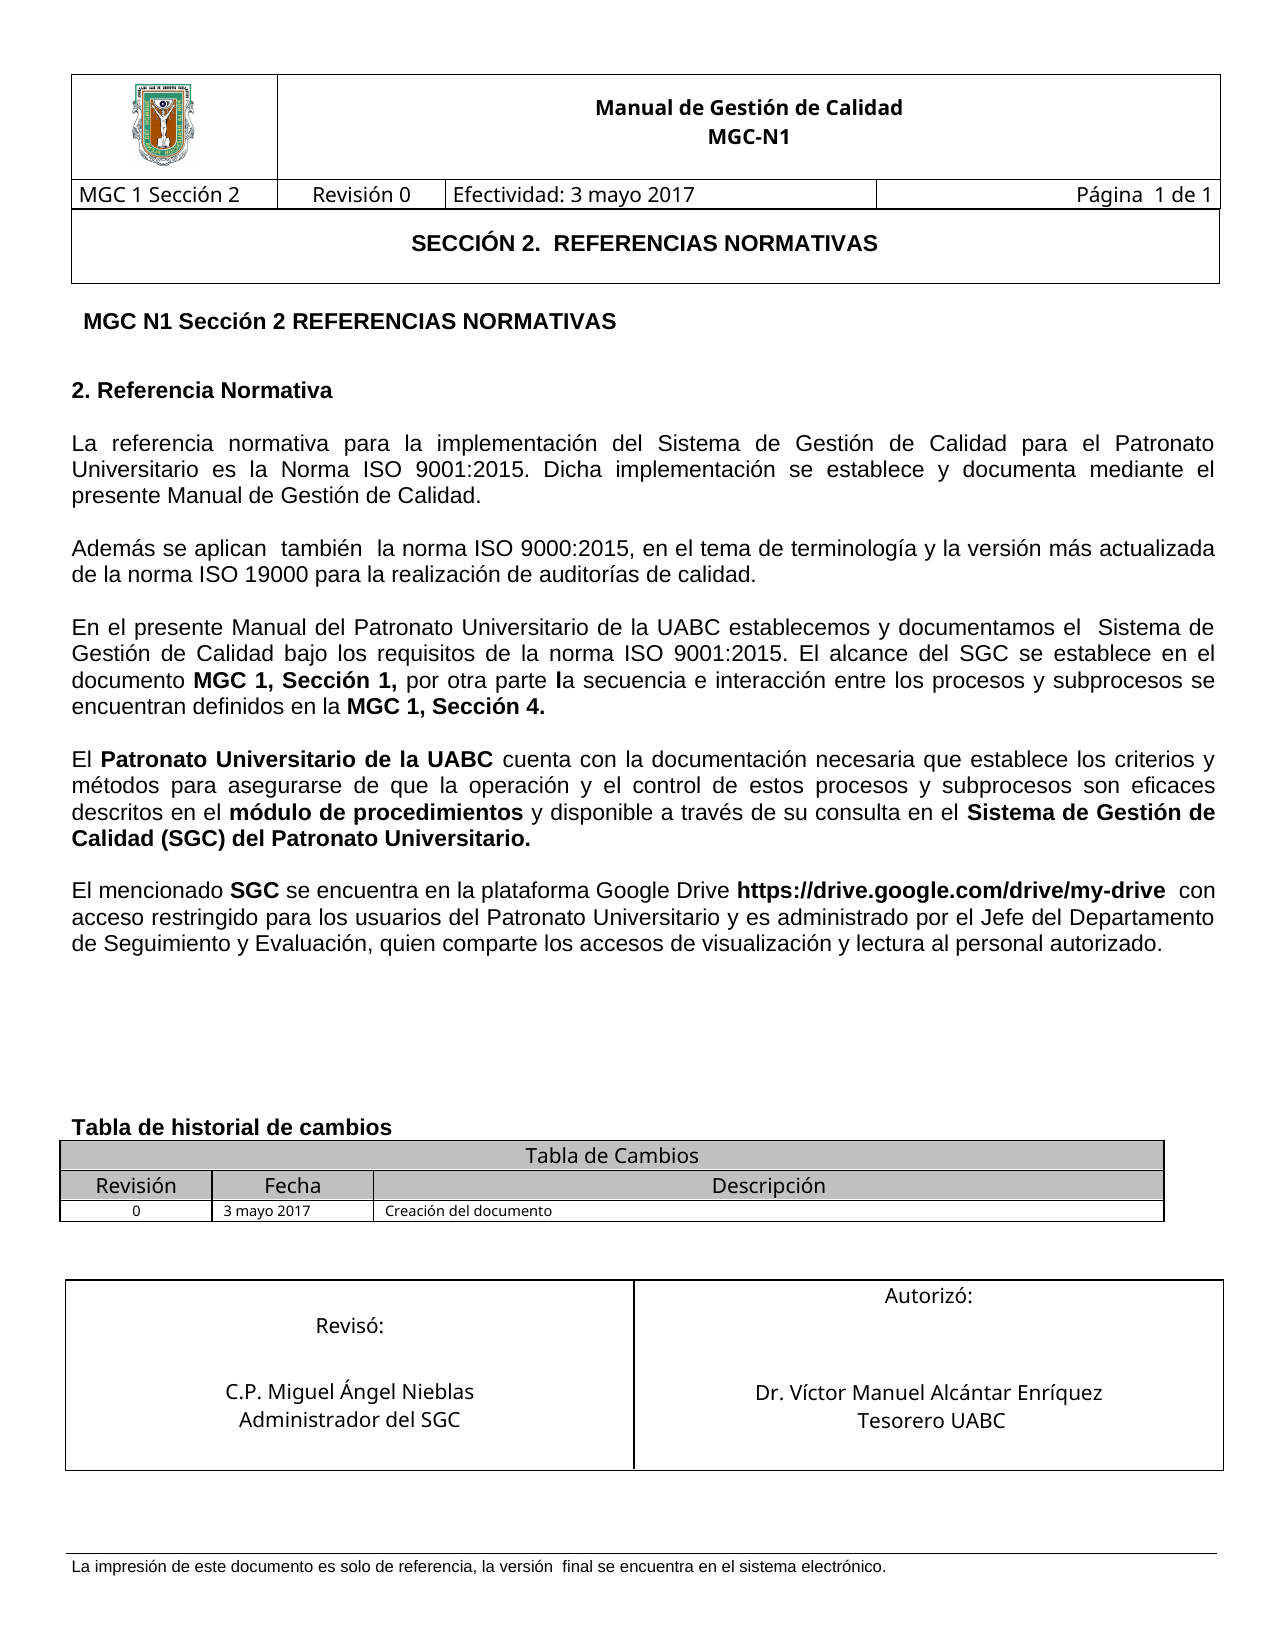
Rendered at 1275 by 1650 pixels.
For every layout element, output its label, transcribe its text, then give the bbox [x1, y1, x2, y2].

text Además se aplican también la norma ISO 9000:2015, en el tema de terminología y la versión más actualizada de la norma ISO 19000 para la realización de auditorías de calidad. [71, 535, 1216, 588]
table_cell Fecha [213, 1171, 373, 1199]
text El mencionado SGC se encuentra en la plataforma Google Drive https://drive.google.com/drive/my-drive con acceso restringido para los usuarios del Patronato Universitario y es administrado por el Jefe del Departamento de Seguimiento y Evaluación, quien comparte los accesos de visualización y lectura al personal autorizado. [71, 877, 1216, 957]
text 2. Referencia Normativa [71, 377, 1216, 403]
table_cell 0 [61, 1201, 211, 1221]
text El Patronato Universitario de la UABC cuenta con la documentación necesaria que establece los criterios y métodos para asegurarse de que la operación y el control de estos procesos y subprocesos son eficaces descritos en el módulo de procedimientos y disponible a través de su consulta en el Sistema de Gestión de Calidad (SGC) del Patronato Universitario. [71, 746, 1216, 851]
text MGC N1 Sección 2 REFERENCIAS NORMATIVAS [266, 308, 1216, 334]
table_cell Creación del documento [374, 1201, 1163, 1221]
table_header Autorizó: Dr. Víctor Manuel Alcántar Enríquez Tesorero UABC [635, 1281, 1223, 1469]
subtitle Tabla de historial de cambios [71, 1117, 1214, 1139]
text En el presente Manual del Patronato Universitario de la UABC establecemos y documentamos el Sistema de Gestión de Calidad bajo los requisitos de la norma ISO 9001:2015. El alcance del SGC se establece en el documento MGC 1, Sección 1, por otra parte la secuencia e interacción entre los procesos y subprocesos se encuentran definidos en la MGC 1, Sección 4. [71, 614, 1216, 719]
table_header Revisó: C.P. Miguel Ángel Nieblas Administrador del SGC [66, 1281, 633, 1469]
text La referencia normativa para la implementación del Sistema de Gestión de Calidad para el Patronato Universitario es la Norma ISO 9001:2015. Dicha implementación se establece y documenta mediante el presente Manual de Gestión de Calidad. [71, 429, 1216, 508]
table_cell Revisión [61, 1171, 211, 1199]
table_cell Descripción [374, 1171, 1163, 1199]
table_cell 3 mayo 2017 [213, 1201, 373, 1221]
table_header Tabla de Cambios [61, 1141, 1163, 1169]
